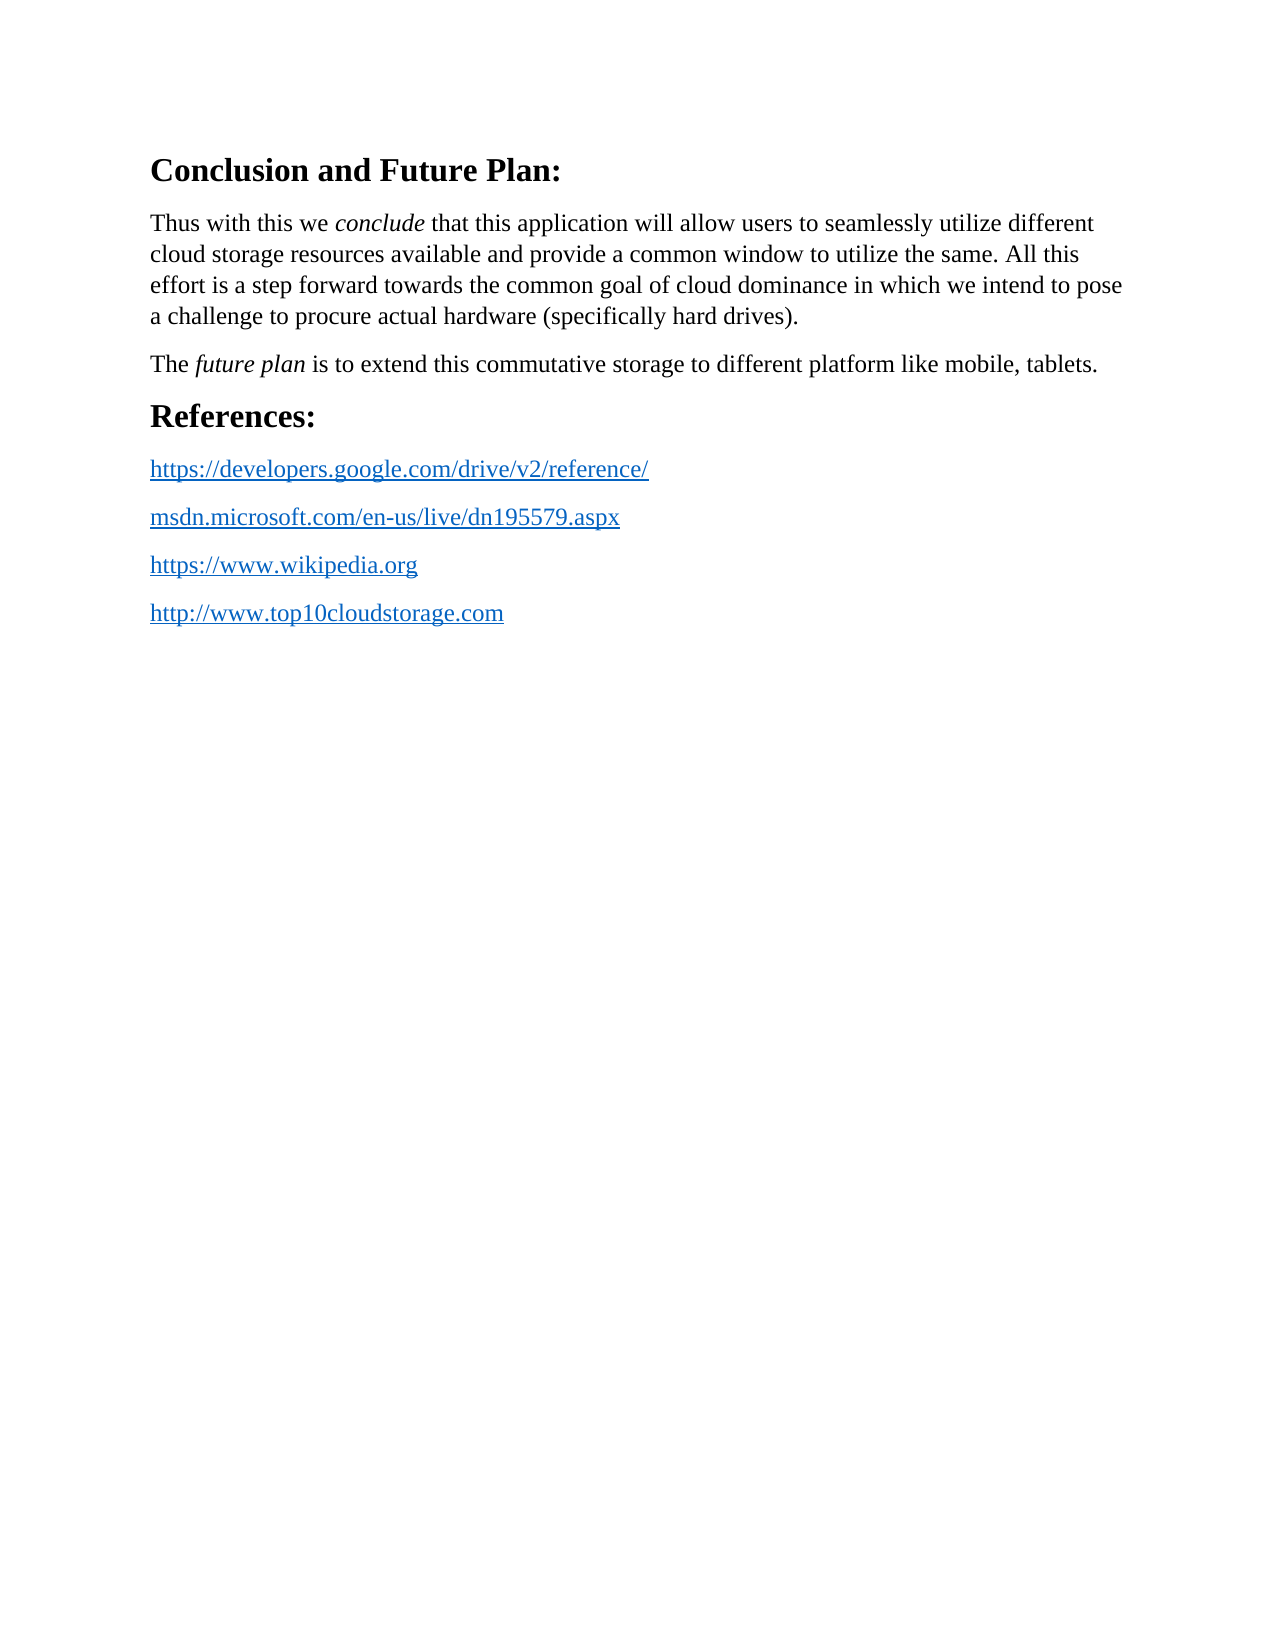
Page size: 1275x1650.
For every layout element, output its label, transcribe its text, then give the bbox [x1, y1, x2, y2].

text msdn.microsoft.com/en-us/live/dn195579.aspx [150, 502, 1125, 531]
text https://www.wikipedia.org [150, 550, 1125, 579]
text References: [150, 397, 1125, 435]
text The future plan is to extend this commutative storage to different platform like mobile, tablets. [150, 349, 1125, 378]
text Thus with this we conclude that this application will allow users to seamlessly utilize different cloud storage resources available and provide a common window to utilize the same. All this effort is a step forward towards the common goal of cloud dominance in which we intend to pose a challenge to procure actual hardware (specifically hard drives). [150, 208, 1125, 330]
text http://www.top10cloudstorage.com [150, 598, 1125, 626]
text Conclusion and Future Plan: [150, 150, 1125, 188]
text https://developers.google.com/drive/v2/reference/ [150, 454, 1125, 483]
